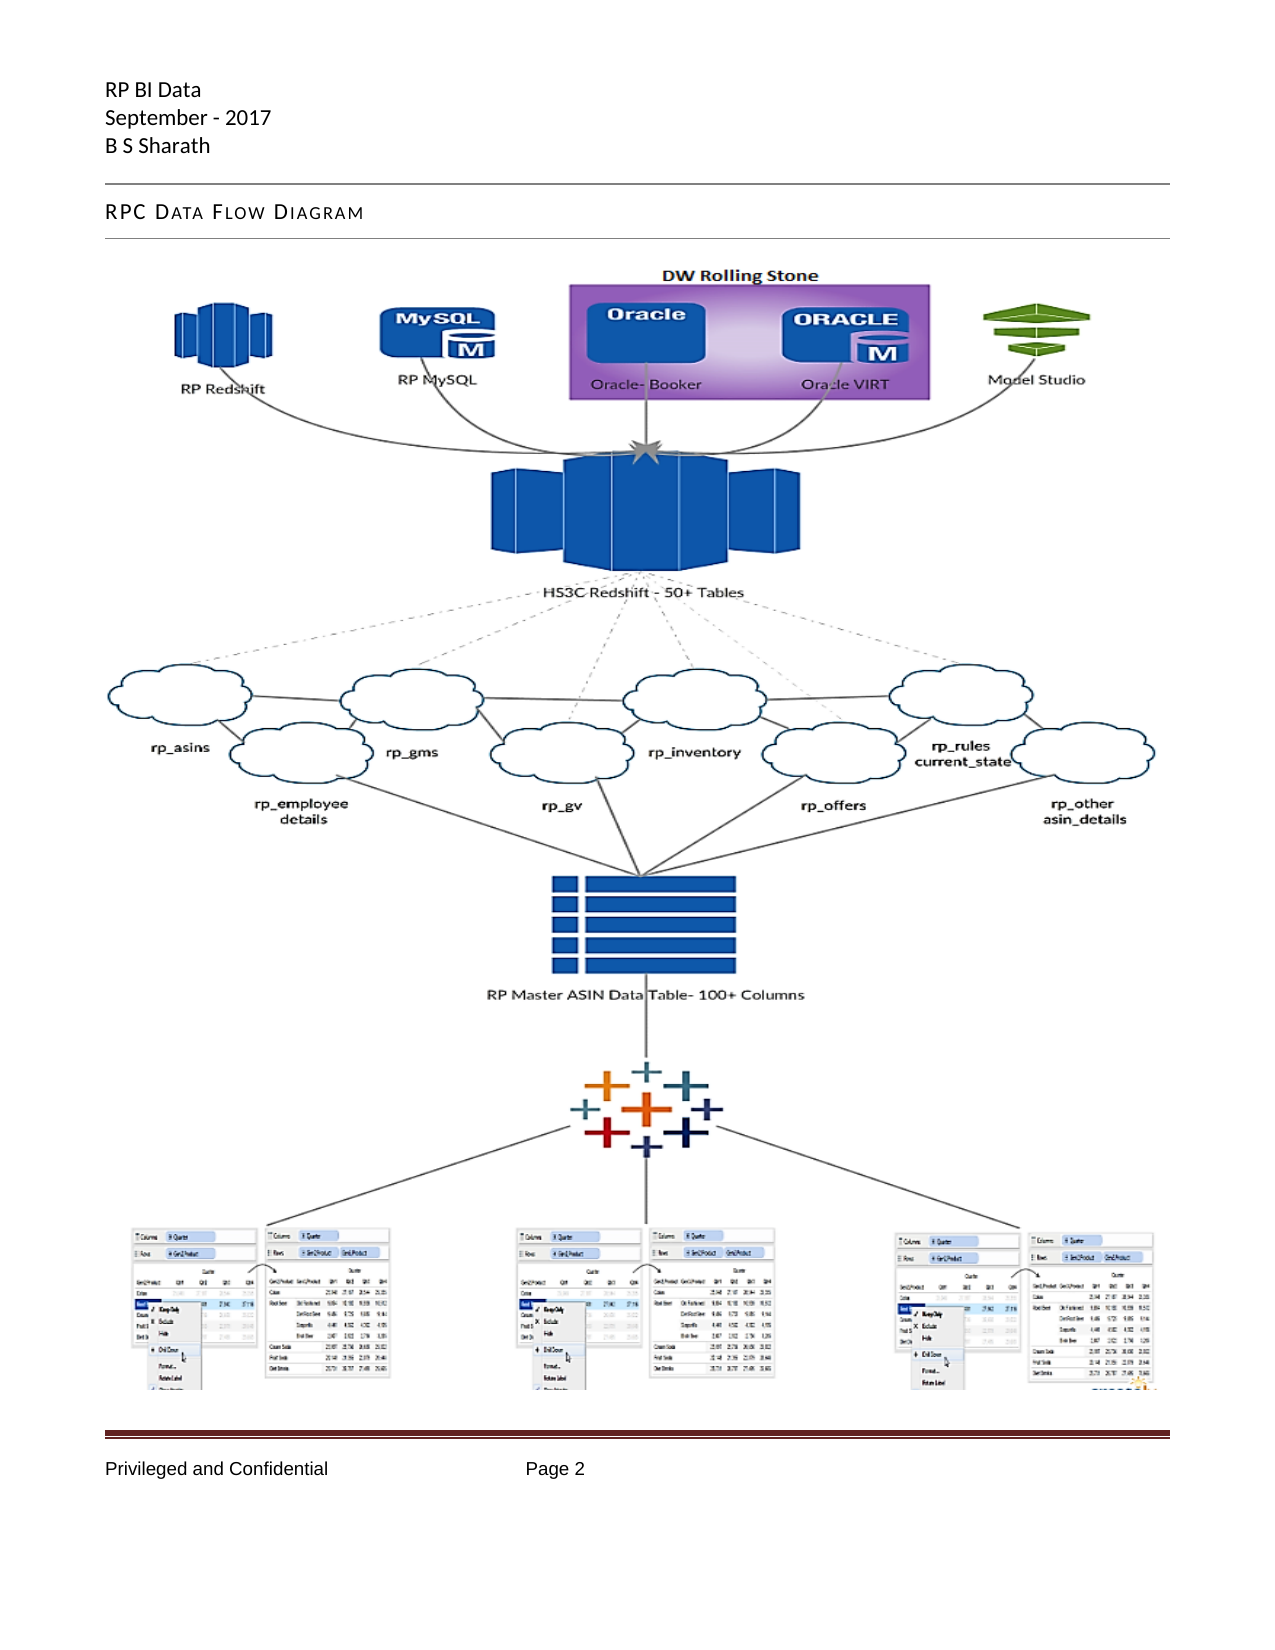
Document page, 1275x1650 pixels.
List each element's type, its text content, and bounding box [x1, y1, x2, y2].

subtitle RPC Data Flow Diagram [105, 185, 1170, 238]
picture [105, 264, 1164, 1390]
